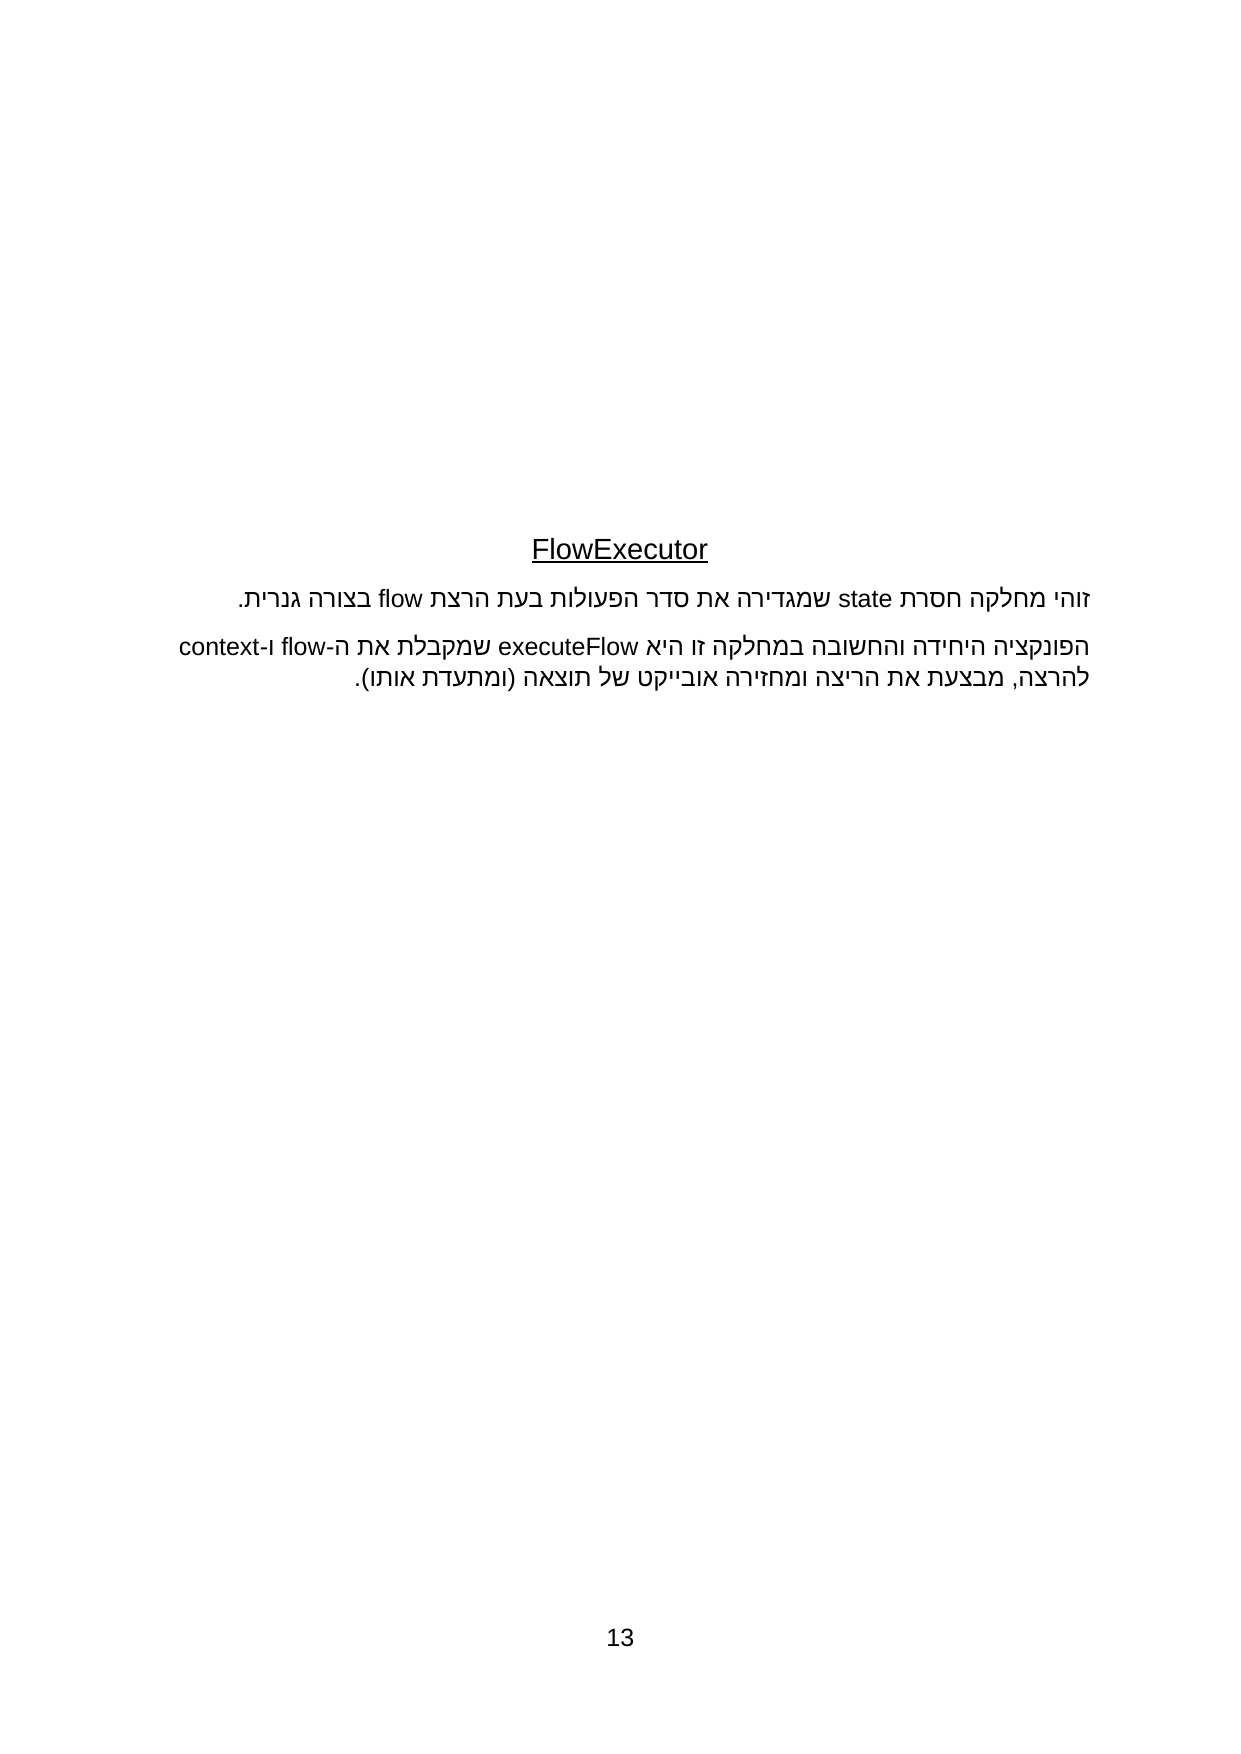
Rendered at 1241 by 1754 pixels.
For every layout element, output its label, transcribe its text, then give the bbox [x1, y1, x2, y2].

text הפונקציה היחידה והחשובה במחלקה זו היא executeFlow שמקבלת את ה-flow ו-context להרצה, מבצעת את הריצה ומחזירה אובייקט של תוצאה (ומתעדת אותו). [150, 632, 1090, 692]
text FlowExecutor [150, 532, 1090, 565]
text זוהי מחלקה חסרת state שמגדירה את סדר הפעולות בעת הרצת flow בצורה גנרית. [150, 584, 1090, 613]
